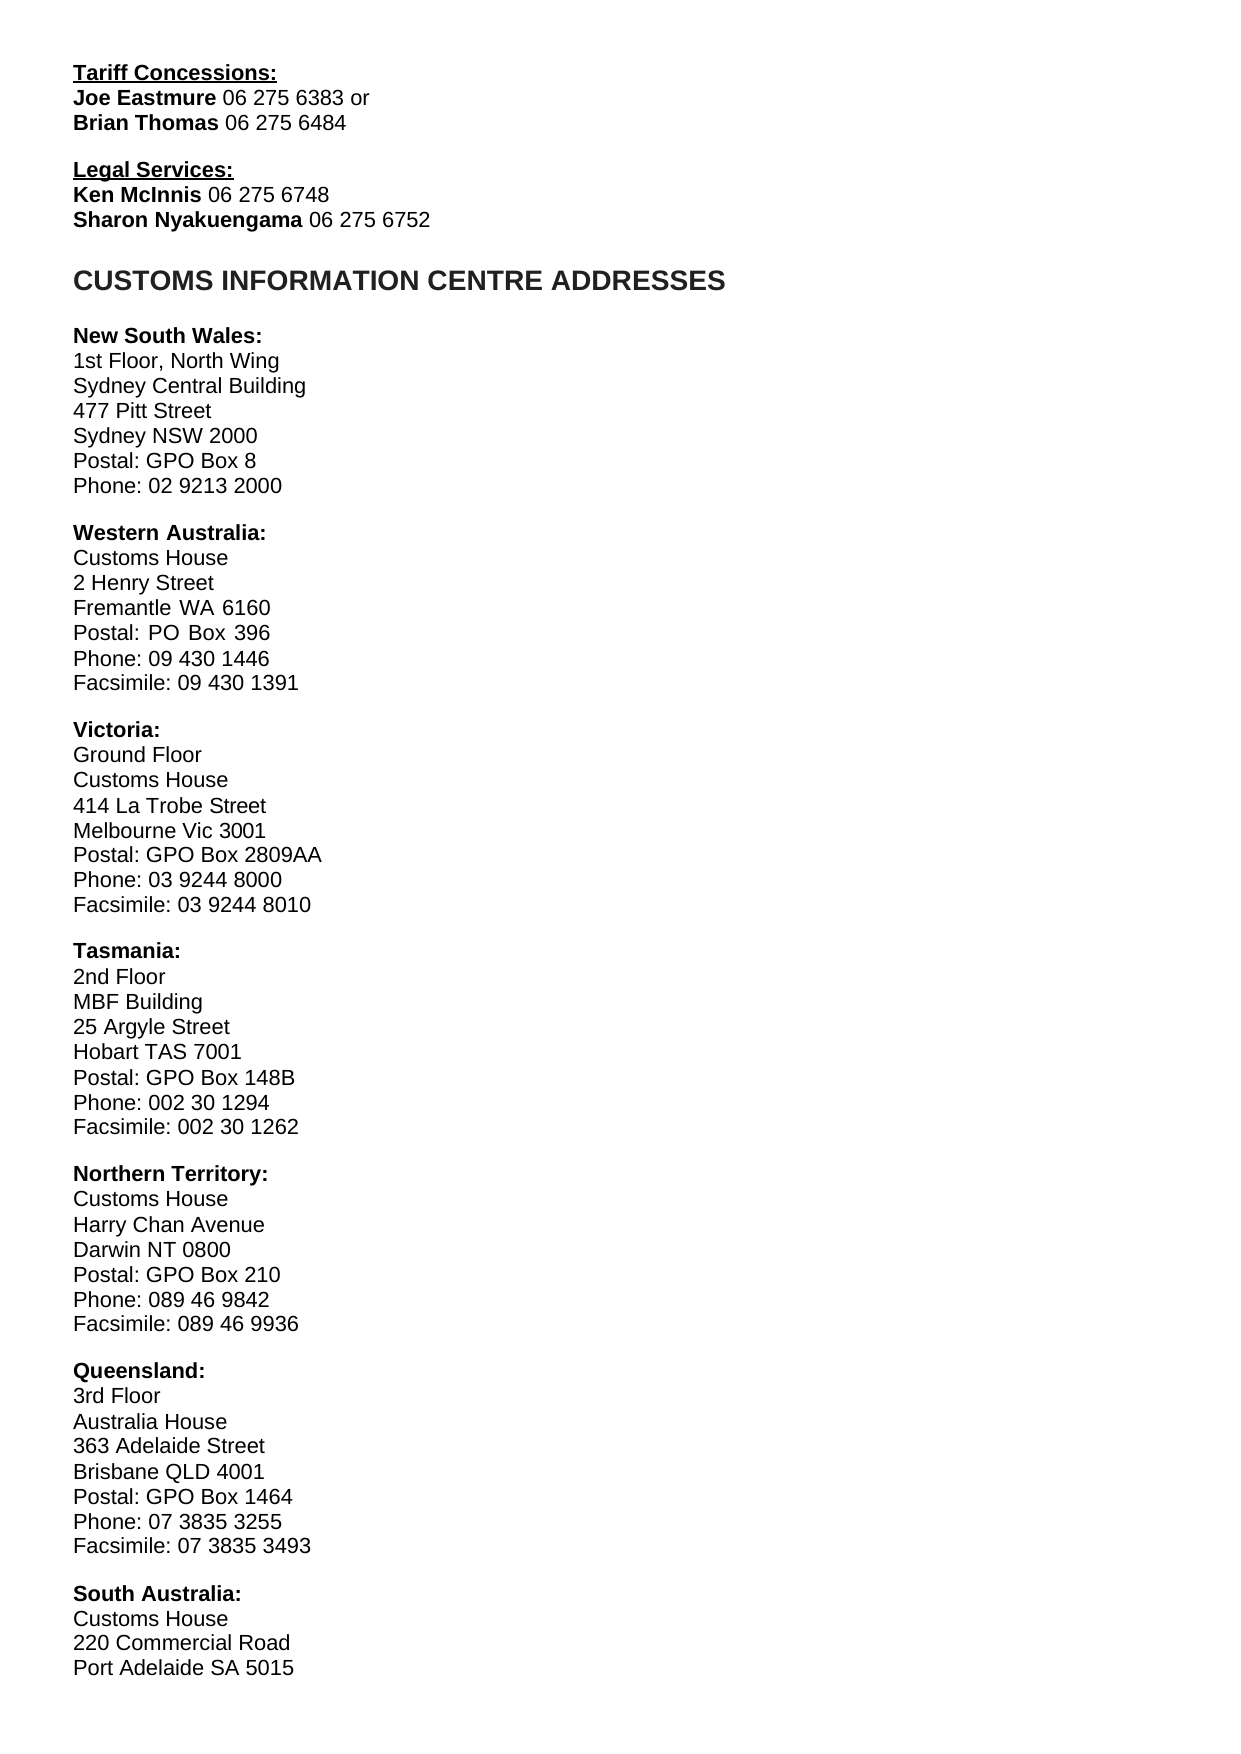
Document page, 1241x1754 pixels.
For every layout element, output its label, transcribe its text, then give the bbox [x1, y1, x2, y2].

text 2 Henry Street [73, 570, 1184, 595]
subtitle Tasmania: [73, 939, 1184, 964]
text Fremantle WA 6160 Postal: PO Box 396 Phone: 09 430 1446 [73, 595, 271, 671]
text 2nd Floor MBF Building [73, 964, 206, 1014]
text Ground Floor Customs House 414 La Trobe Street Melbourne Vic 3001 [73, 742, 268, 843]
text Northern Territory: Customs House Harry Chan Avenue Darwin NT 0800 Postal: GPO Box 210 Phone: 089 46 9842 [73, 1161, 283, 1312]
text Facsimile: 03 9244 8010 [73, 892, 1184, 918]
text Sharon Nyakuengama 06 275 6752 [73, 207, 1184, 232]
text 3rd Floor Australia House [73, 1383, 230, 1434]
text Western Australia: Customs House [73, 520, 267, 570]
text Brian Thomas 06 275 6484 [73, 110, 1184, 135]
text Facsimile: 089 46 9936 [73, 1312, 1184, 1337]
text 363 Adelaide Street [73, 1434, 1184, 1459]
text Sydney NSW 2000 Postal: GPO Box 8 Phone: 02 9213 2000 [73, 423, 285, 498]
text Postal: GPO Box 2809AA Phone: 03 9244 8000 [73, 843, 325, 892]
text CUSTOMS INFORMATION CENTRE ADDRESSES [73, 264, 1184, 296]
text Hobart TAS 7001 Postal: GPO Box 148B Phone: 002 30 1294 [73, 1039, 298, 1115]
text Legal Services: [73, 157, 1184, 182]
text Tariff Concessions: [73, 60, 1184, 85]
text South Australia: Customs House [73, 1581, 244, 1631]
text Sydney Central Building 477 Pitt Street [73, 373, 309, 423]
text Facsimile: 07 3835 3493 [73, 1534, 1184, 1559]
text Ken McInnis 06 275 6748 [73, 182, 1184, 207]
text Facsimile: 09 430 1391 [73, 671, 1184, 695]
text 220 Commercial Road Port Adelaide SA 5015 [73, 1631, 297, 1680]
text New South Wales: 1st Floor, North Wing [73, 323, 285, 373]
text Facsimile: 002 30 1262 [73, 1115, 1184, 1139]
text 25 Argyle Street [73, 1014, 1184, 1039]
text Brisbane QLD 4001 Postal: GPO Box 1464 Phone: 07 3835 3255 [73, 1459, 296, 1534]
subtitle Victoria: [73, 717, 1184, 742]
subtitle Queensland: [73, 1358, 1184, 1383]
text Joe Eastmure 06 275 6383 or [73, 85, 1184, 110]
